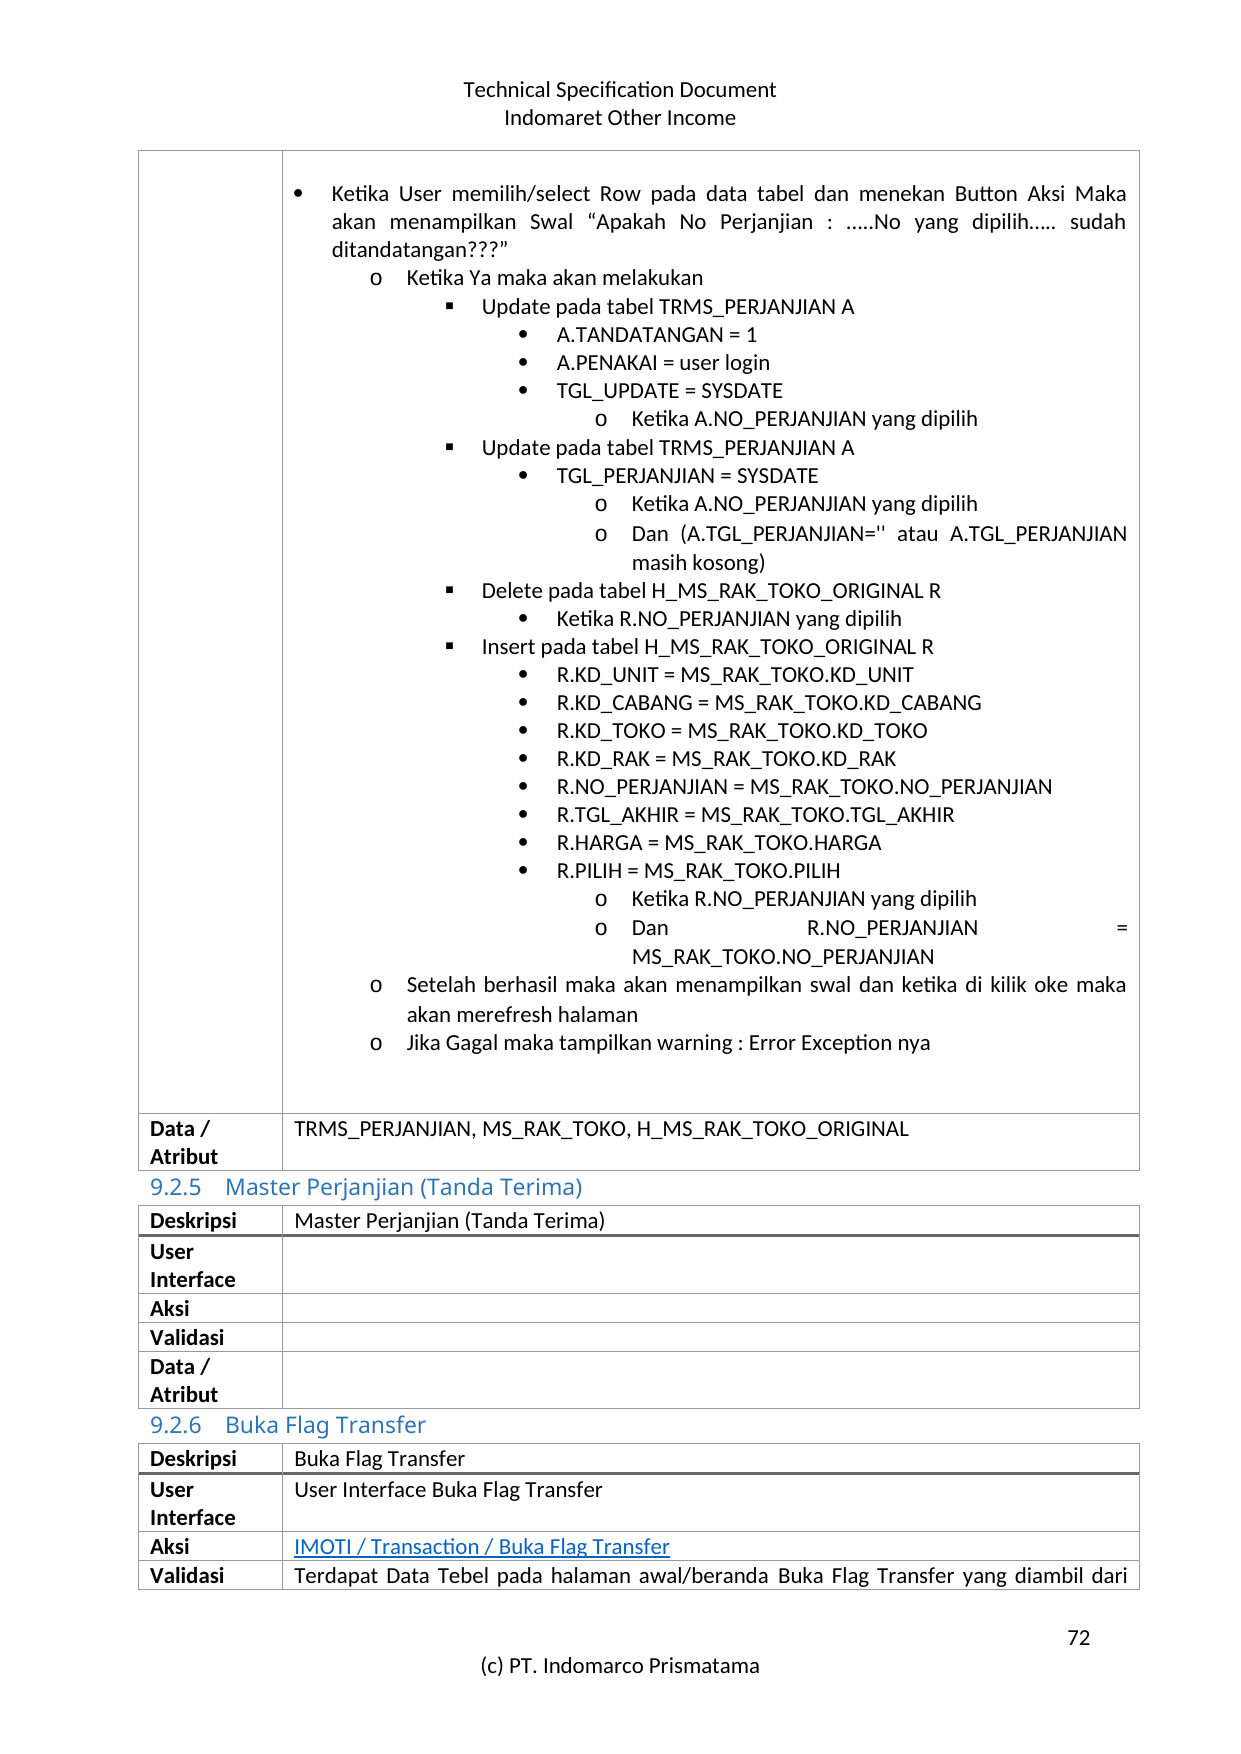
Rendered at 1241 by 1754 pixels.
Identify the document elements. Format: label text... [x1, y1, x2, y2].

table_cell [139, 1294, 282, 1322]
subtitle Master Perjanjian (Tanda Terima) [150, 1171, 1090, 1202]
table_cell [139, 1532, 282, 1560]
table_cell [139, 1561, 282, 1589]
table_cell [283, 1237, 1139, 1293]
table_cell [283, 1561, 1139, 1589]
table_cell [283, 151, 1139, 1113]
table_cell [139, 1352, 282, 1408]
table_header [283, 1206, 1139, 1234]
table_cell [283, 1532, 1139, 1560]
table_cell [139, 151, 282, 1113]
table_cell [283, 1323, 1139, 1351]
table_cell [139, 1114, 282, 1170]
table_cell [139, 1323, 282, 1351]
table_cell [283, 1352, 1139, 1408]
subtitle Buka Flag Transfer [150, 1409, 1090, 1441]
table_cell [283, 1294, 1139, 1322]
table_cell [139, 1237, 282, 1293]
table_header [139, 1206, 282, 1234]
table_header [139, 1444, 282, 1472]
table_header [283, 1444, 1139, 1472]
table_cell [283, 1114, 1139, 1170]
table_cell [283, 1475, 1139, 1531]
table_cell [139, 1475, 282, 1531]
